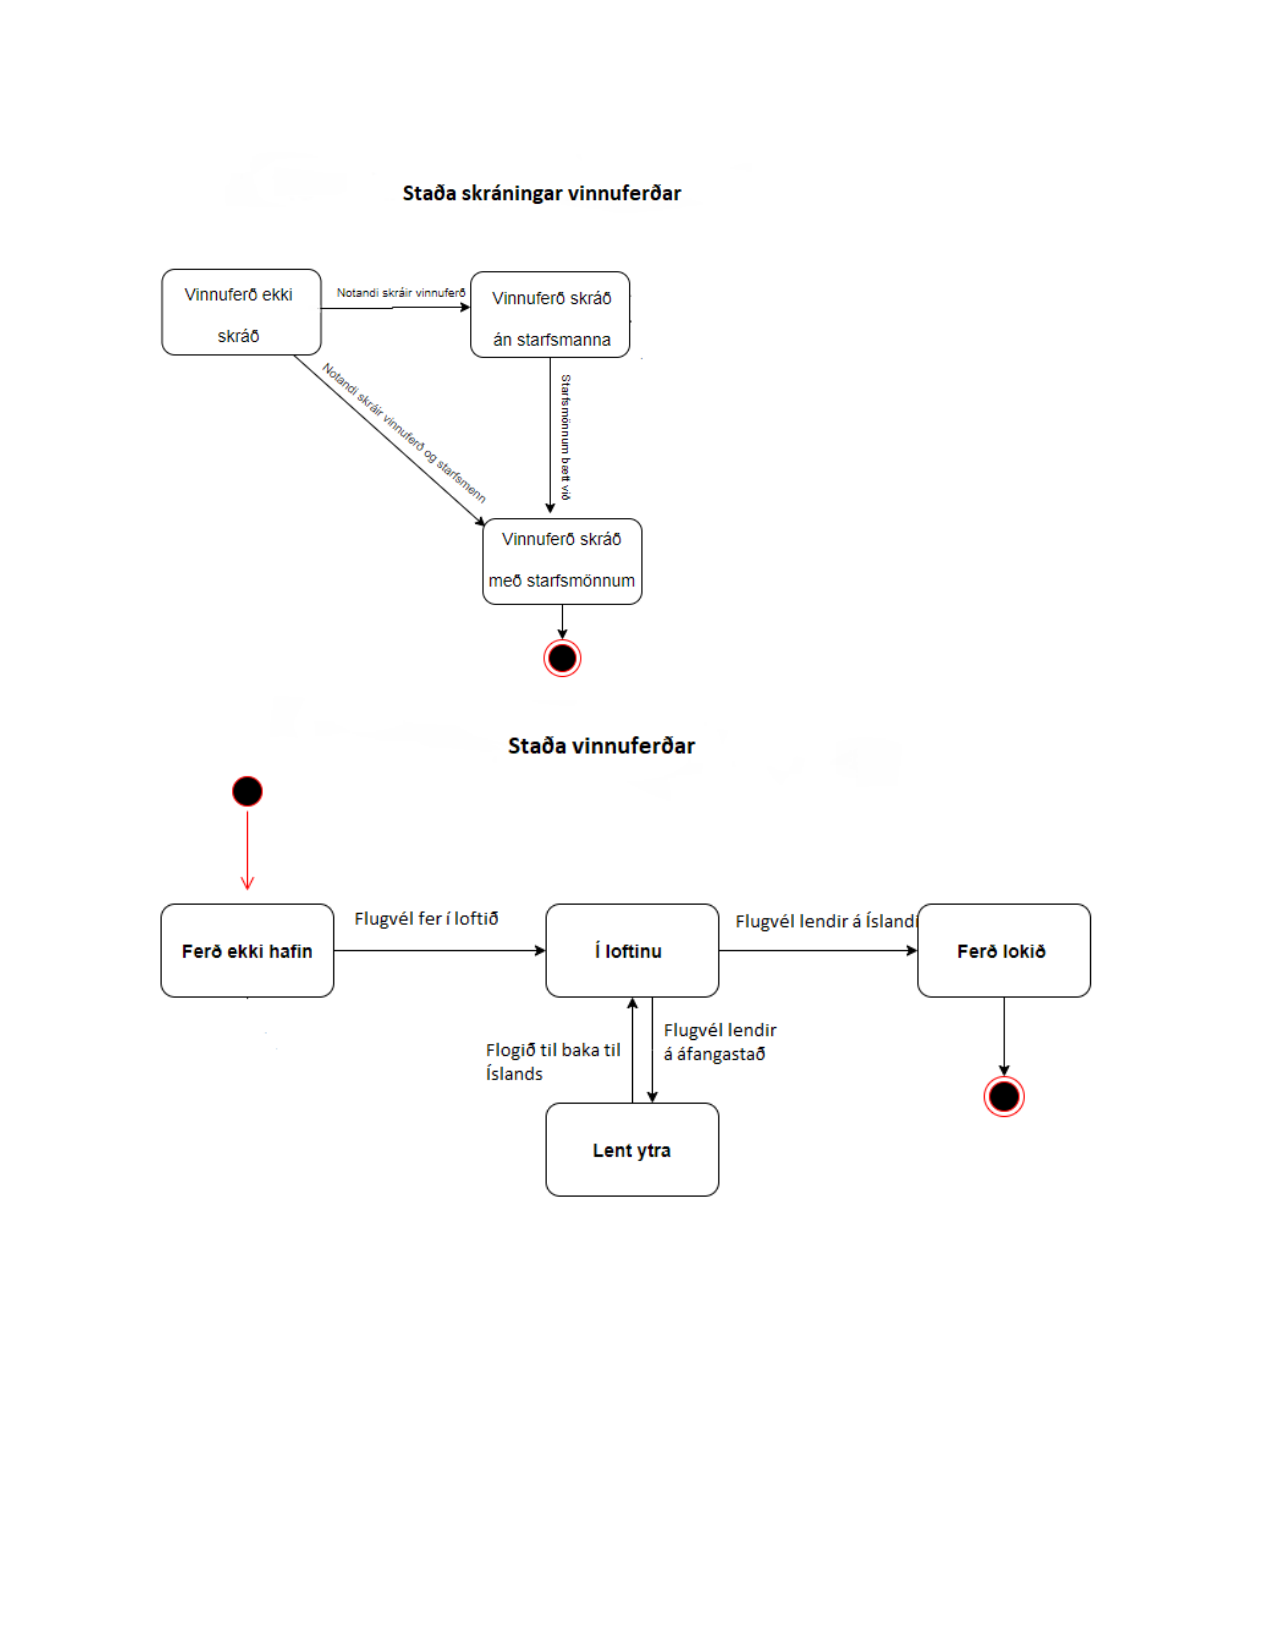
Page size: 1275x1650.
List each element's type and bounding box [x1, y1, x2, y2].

picture [150, 150, 1102, 1323]
